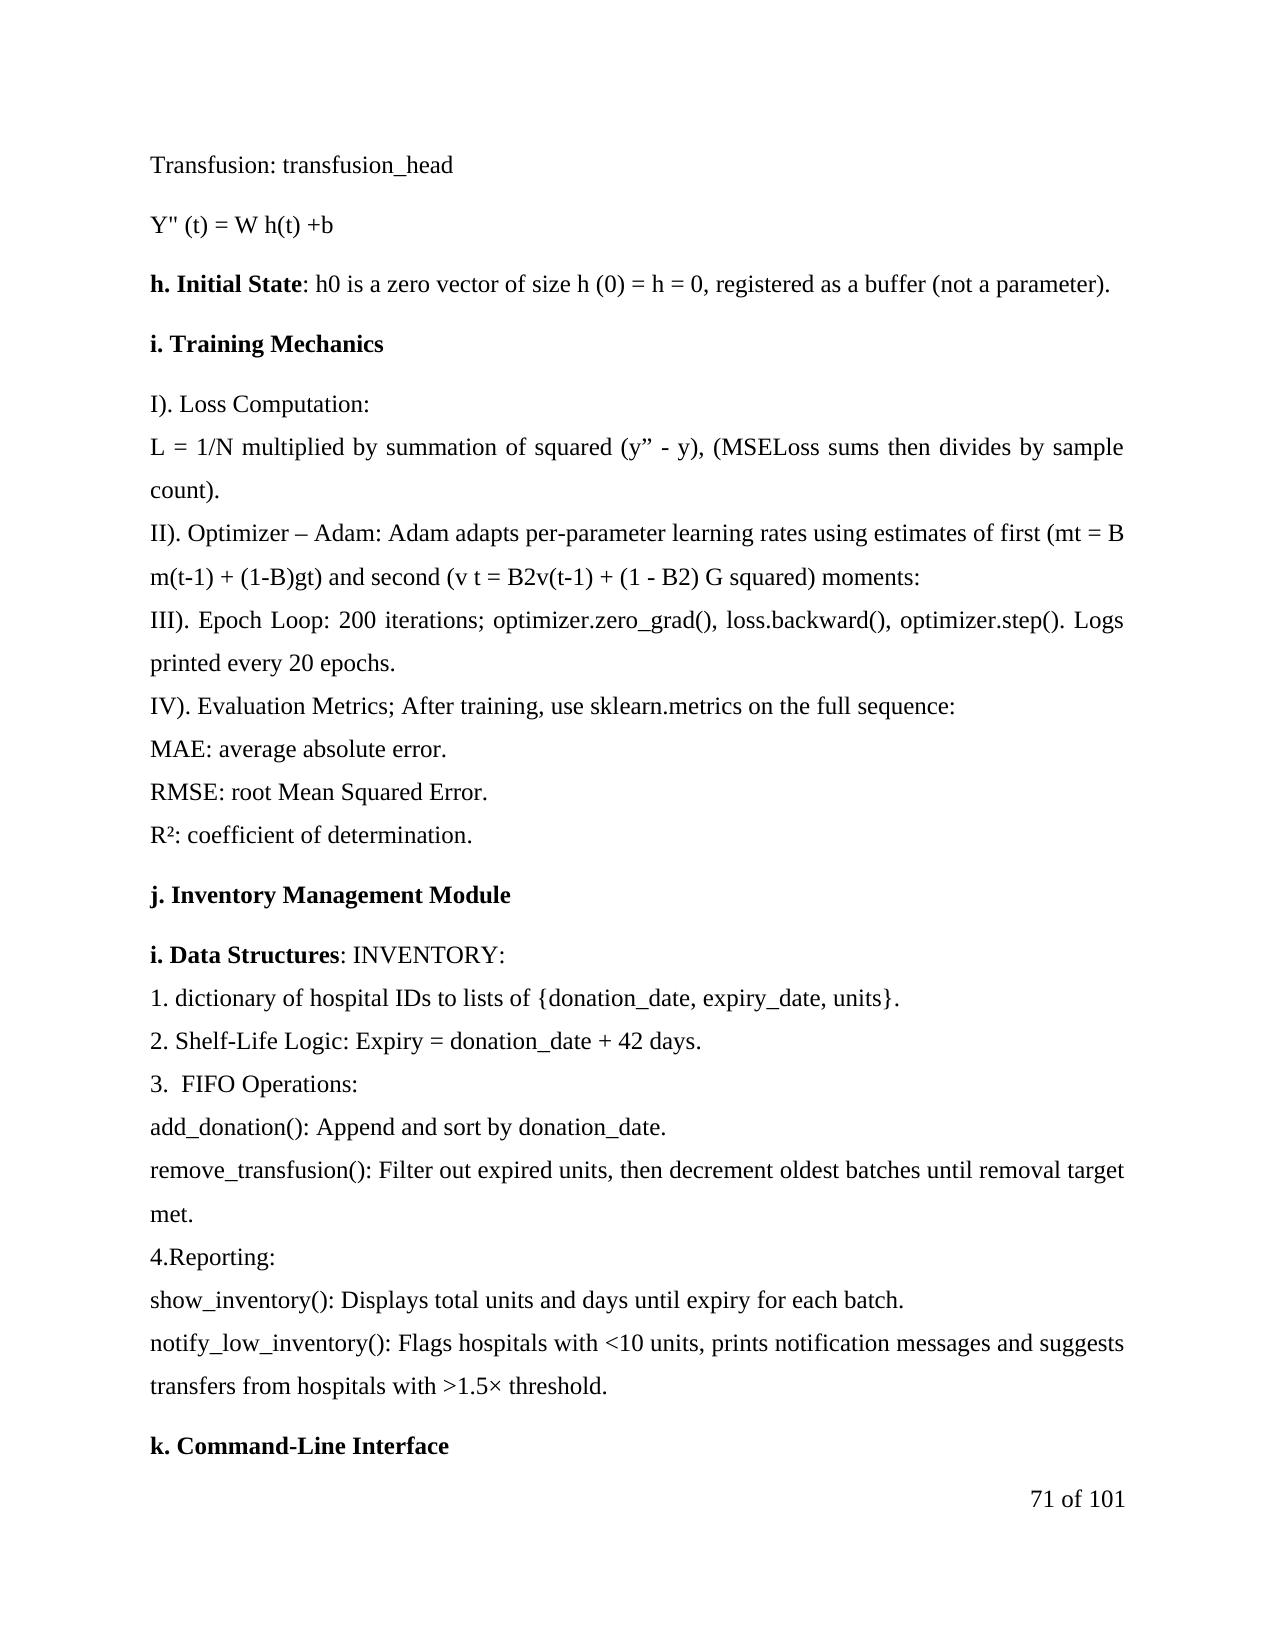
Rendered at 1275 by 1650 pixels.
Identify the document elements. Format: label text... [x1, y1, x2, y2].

text Transfusion: transfusion_head [150, 150, 1125, 179]
text h. Initial State: h0 is a zero vector of size h (0) = h = 0, registered as a buffer (not a parameter). [150, 269, 1125, 298]
list remove_transfusion(): Filter out expired units, then decrement oldest batches until removal target met. [150, 1156, 1125, 1227]
list III). Epoch Loop: 200 iterations; optimizer.zero_grad(), loss.backward(), optimizer.step(). Logs printed every 20 epochs. [150, 605, 1125, 677]
list 2. Shelf-Life Logic: Expiry = donation_date + 42 days. [150, 1026, 1125, 1055]
list MAE: average absolute error. [150, 734, 1125, 763]
text i. Training Mechanics [150, 329, 1125, 358]
list II). Optimizer – Adam: Adam adapts per-parameter learning rates using estimates of first (mt = B m(t-1) + (1-B)gt) and second (v t = B2v(t-1) + (1 - B2) G squared) moments: [150, 518, 1125, 590]
list 3. FIFO Operations: [150, 1069, 1125, 1098]
list show_inventory(): Displays total units and days until expiry for each batch. [150, 1285, 1125, 1314]
list L = 1/N multiplied by summation of squared (y” - y), (MSELoss sums then divides by sample count). [150, 432, 1125, 504]
text j. Inventory Management Module [150, 880, 1125, 909]
list I). Loss Computation: [150, 389, 1125, 418]
list 1. dictionary of hospital IDs to lists of {donation_date, expiry_date, units}. [150, 983, 1125, 1012]
list i. Data Structures: INVENTORY: [150, 940, 1125, 969]
text k. Command-Line Interface [150, 1431, 1125, 1460]
list R²: coefficient of determination. [150, 820, 1125, 849]
list notify_low_inventory(): Flags hospitals with <10 units, prints notification messages and suggests transfers from hospitals with >1.5× threshold. [150, 1328, 1125, 1400]
list 4.Reporting: [150, 1242, 1125, 1271]
list IV). Evaluation Metrics; After training, use sklearn.metrics on the full sequence: [150, 691, 1125, 720]
text Y" (t) = W h(t) +b [150, 210, 1125, 238]
list add_donation(): Append and sort by donation_date. [150, 1112, 1125, 1141]
list RMSE: root Mean Squared Error. [150, 777, 1125, 806]
